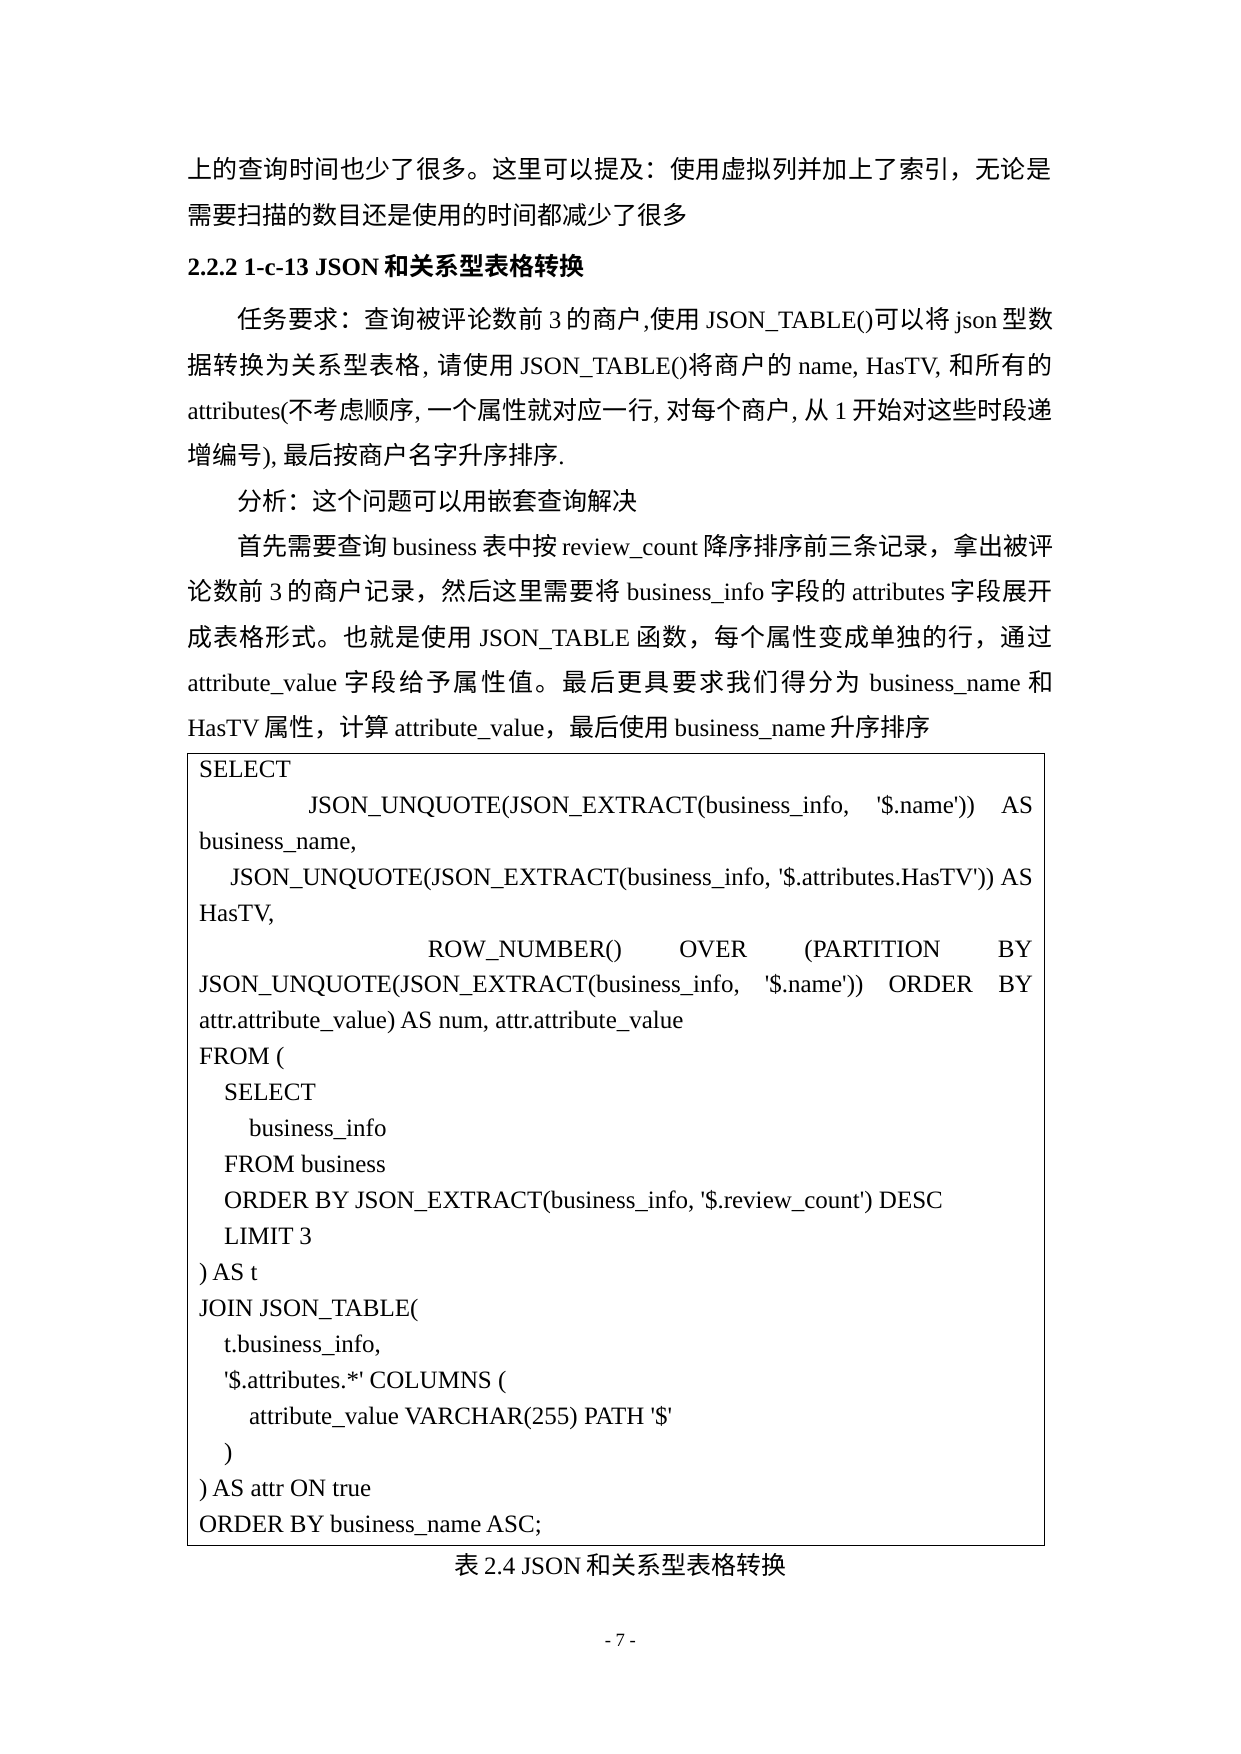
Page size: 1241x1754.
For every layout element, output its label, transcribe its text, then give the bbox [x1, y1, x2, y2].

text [187, 150, 1053, 232]
table_header SELECT JSON_UNQUOTE(JSON_EXTRACT(business_info, '$.name')) AS business_name, JSON_UNQUOTE(JSON_EXTRACT(business_info, '$.attributes.HasTV')) AS HasTV, ROW_NUMBER() OVER (PARTITION BY JSON_UNQUOTE(JSON_EXTRACT(business_info, '$.name')) ORDER BY attr.attribute_value) AS num, attr.attribute_value FROM ( SELECT business_info FROM business ORDER BY JSON_EXTRACT(business_info, '$.review_count') DESC LIMIT 3 ) AS t JOIN JSON_TABLE( t.business_info, '$.attributes.*' COLUMNS ( attribute_value VARCHAR(255) PATH '$' ) ) AS attr ON true ORDER BY business_name ASC; [188, 754, 1044, 1544]
text 表2.4 JSON和关系型表格转换 [187, 1546, 1053, 1582]
text 分析：这个问题可以用嵌套查询解决 [187, 481, 1053, 517]
subtitle 2.2.2 1-c-13 JSON和关系型表格转换 [187, 247, 1053, 283]
text 首先需要查询business表中按review_count降序排序前三条记录，拿出被评论数前3的商户记录，然后这里需要将business_info字段的attributes字段展开成表格形式。也就是使用JSON_TABLE函数，每个属性变成单独的行，通过attribute_value字段给予属性值。最后更具要求我们得分为business_name和HasTV属性，计算attribute_value，最后使用business_name升序排序 [187, 526, 1053, 744]
text 任务要求：查询被评论数前3的商户,使用JSON_TABLE()可以将json型数据转换为关系型表格, 请使用JSON_TABLE()将商户的name, HasTV, 和所有的attributes(不考虑顺序, 一个属性就对应一行, 对每个商户, 从1开始对这些时段递增编号), 最后按商户名字升序排序. [187, 300, 1053, 472]
